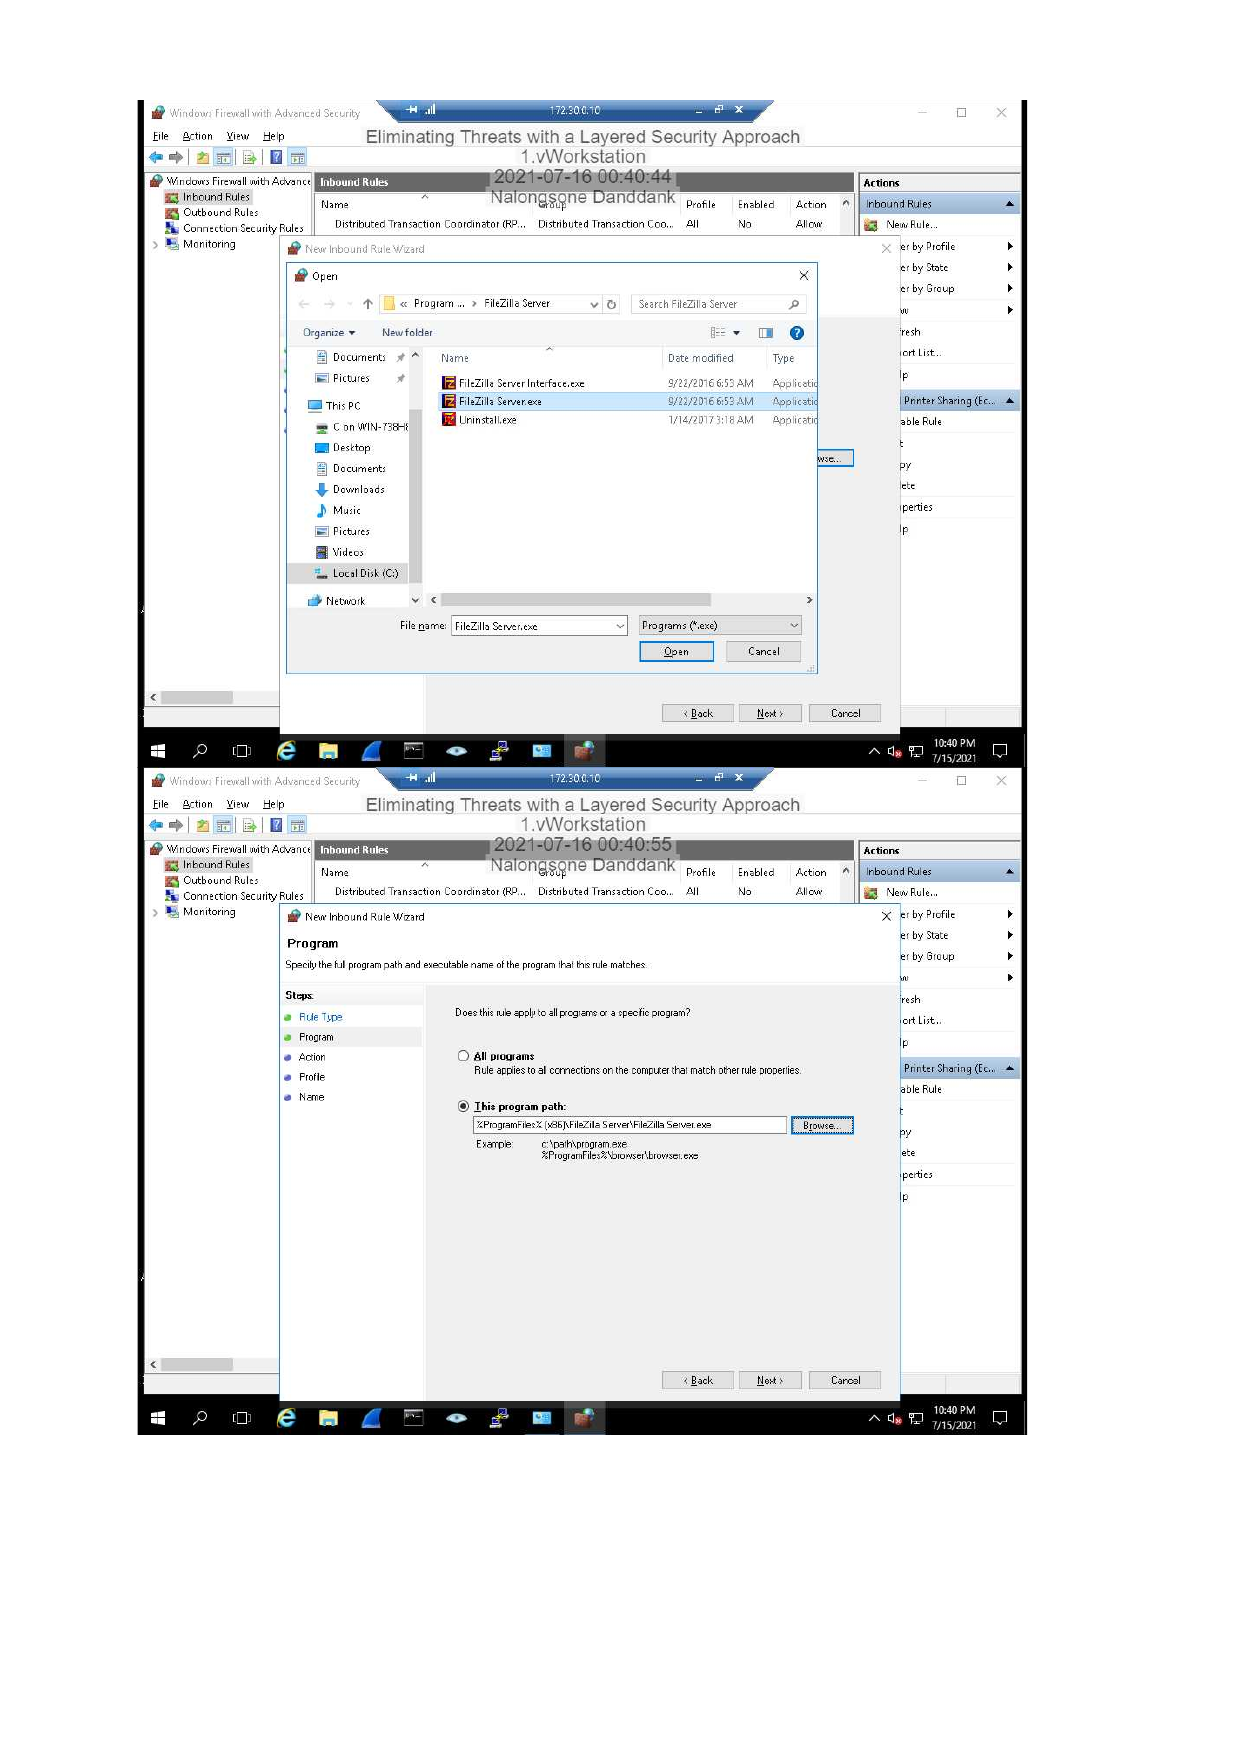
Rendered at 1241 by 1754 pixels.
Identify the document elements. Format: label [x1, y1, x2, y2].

picture [137, 100, 1028, 1435]
